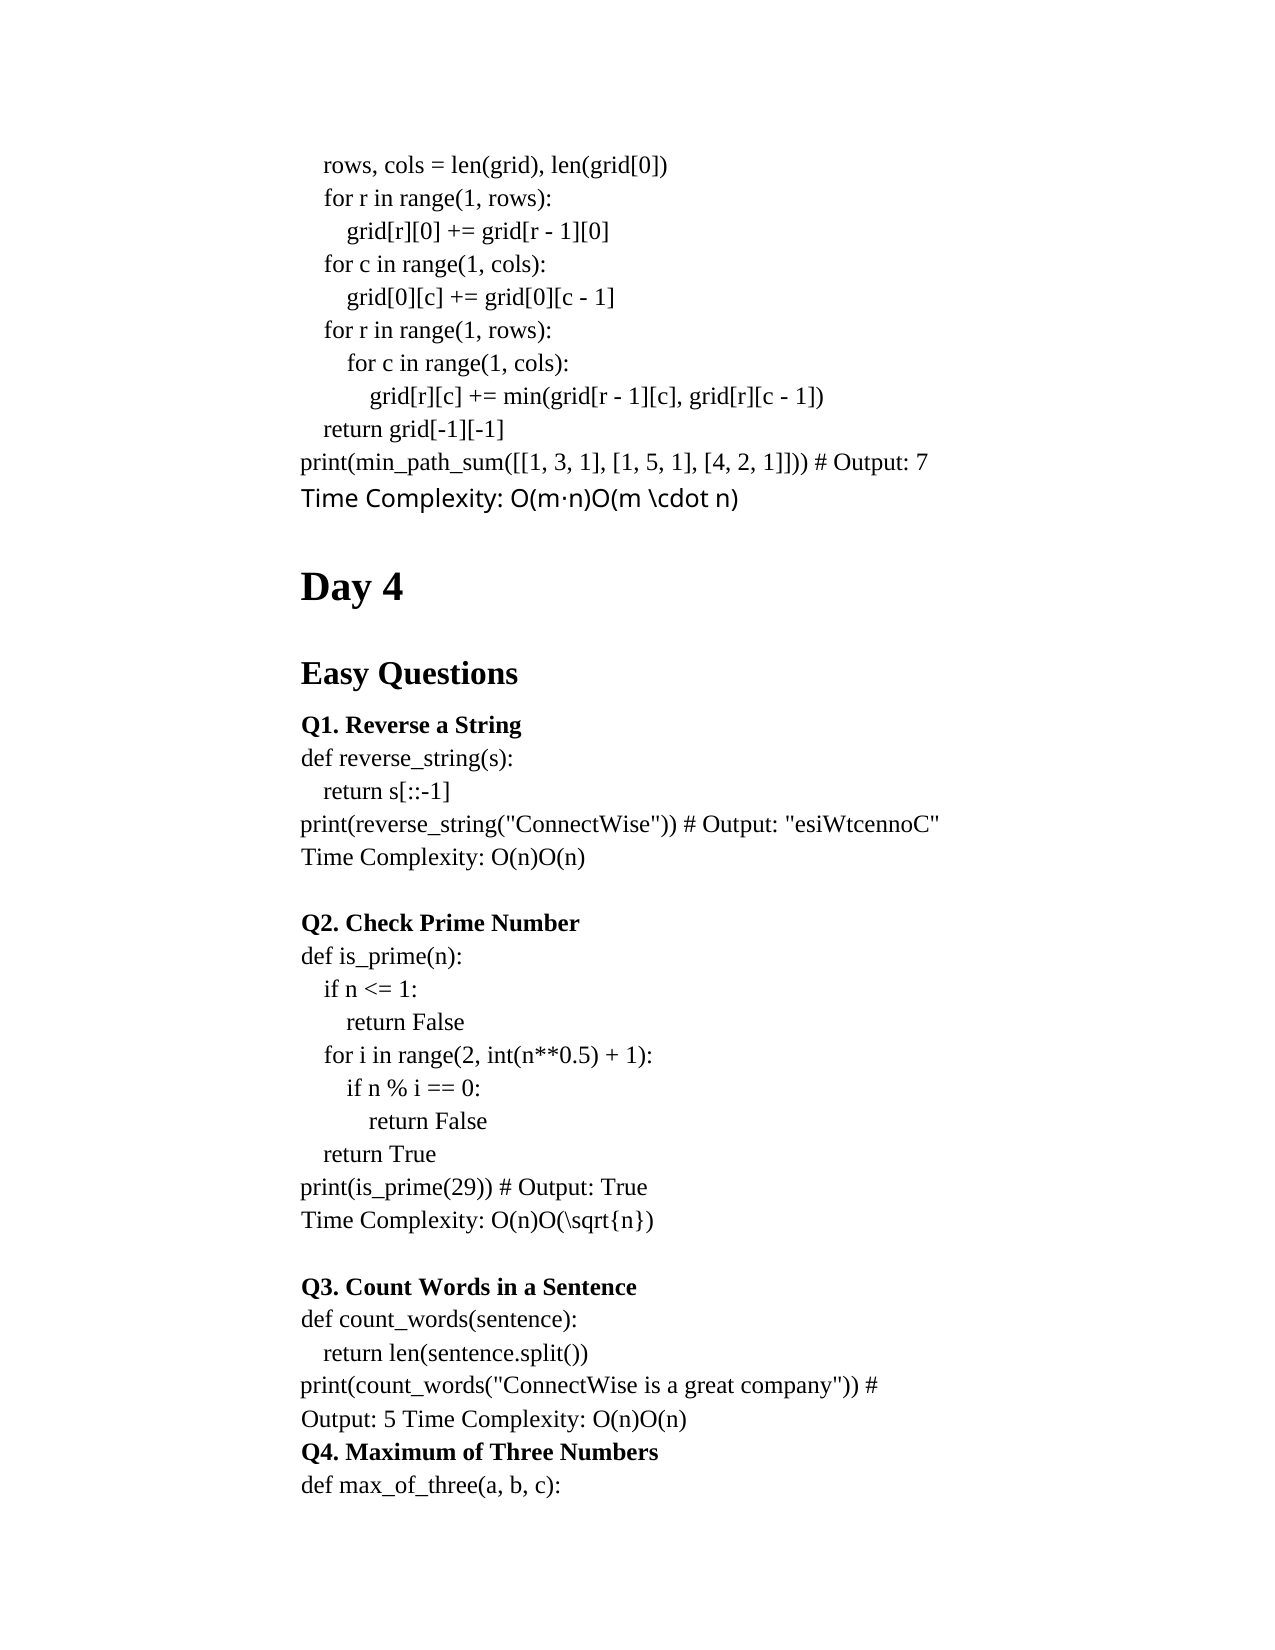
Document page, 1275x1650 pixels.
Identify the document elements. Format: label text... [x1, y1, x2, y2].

text return True [323, 1139, 1200, 1168]
text print(min_path_sum([[1, 3, 1], [1, 5, 1], [4, 2, 1]])) # Output: 7 [300, 447, 1200, 476]
text print(is_prime(29)) # Output: True [300, 1172, 1200, 1201]
text Q1. Reverse a String [301, 710, 1200, 739]
text for c in range(1, cols): [324, 249, 1200, 278]
subtitle Easy Questions [301, 654, 1200, 692]
text if n % i == 0: [346, 1073, 1200, 1102]
text Time Complexity: O(n)O(\sqrt{n}) [301, 1206, 1200, 1234]
text print(count_words("ConnectWise is a great company")) # Output: 5 Time Complexity: O(n)O(n) [300, 1371, 886, 1432]
text grid[r][0] += grid[r - 1][0] [346, 216, 1200, 245]
text print(reverse_string("ConnectWise")) # Output: "esiWtcennoC" [300, 809, 1200, 838]
text def max_of_three(a, b, c): [301, 1470, 1200, 1498]
text return len(sentence.split()) [323, 1338, 1200, 1366]
text grid[r][c] += min(grid[r - 1][c], grid[r][c - 1]) [369, 381, 1200, 410]
text Time Complexity: O(n)O(n) [301, 842, 1200, 871]
text for c in range(1, cols): [347, 348, 1200, 377]
text return False [369, 1106, 1200, 1135]
text Time Complexity: O(m⋅n)O(m \cdot n) [301, 480, 1200, 514]
text Q2. Check Prime Number [301, 908, 1200, 937]
text def reverse_string(s): [301, 743, 1200, 772]
text return grid[-1][-1] [323, 414, 1200, 443]
text for r in range(1, rows): [324, 183, 1200, 212]
text rows, cols = len(grid), len(grid[0]) [323, 150, 1200, 179]
text def is_prime(n): [301, 941, 1200, 970]
text Q3. Count Words in a Sentence [301, 1272, 1200, 1300]
subtitle Day 4 [300, 561, 1200, 609]
text for i in range(2, int(n**0.5) + 1): [324, 1040, 1200, 1069]
text def count_words(sentence): [301, 1304, 1200, 1333]
text return s[::-1] [323, 776, 1200, 805]
text Q4. Maximum of Three Numbers [301, 1437, 1200, 1465]
text grid[0][c] += grid[0][c - 1] [346, 282, 1200, 311]
text for r in range(1, rows): [324, 315, 1200, 344]
text if n <= 1: [323, 974, 1200, 1003]
text return False [346, 1007, 1200, 1036]
